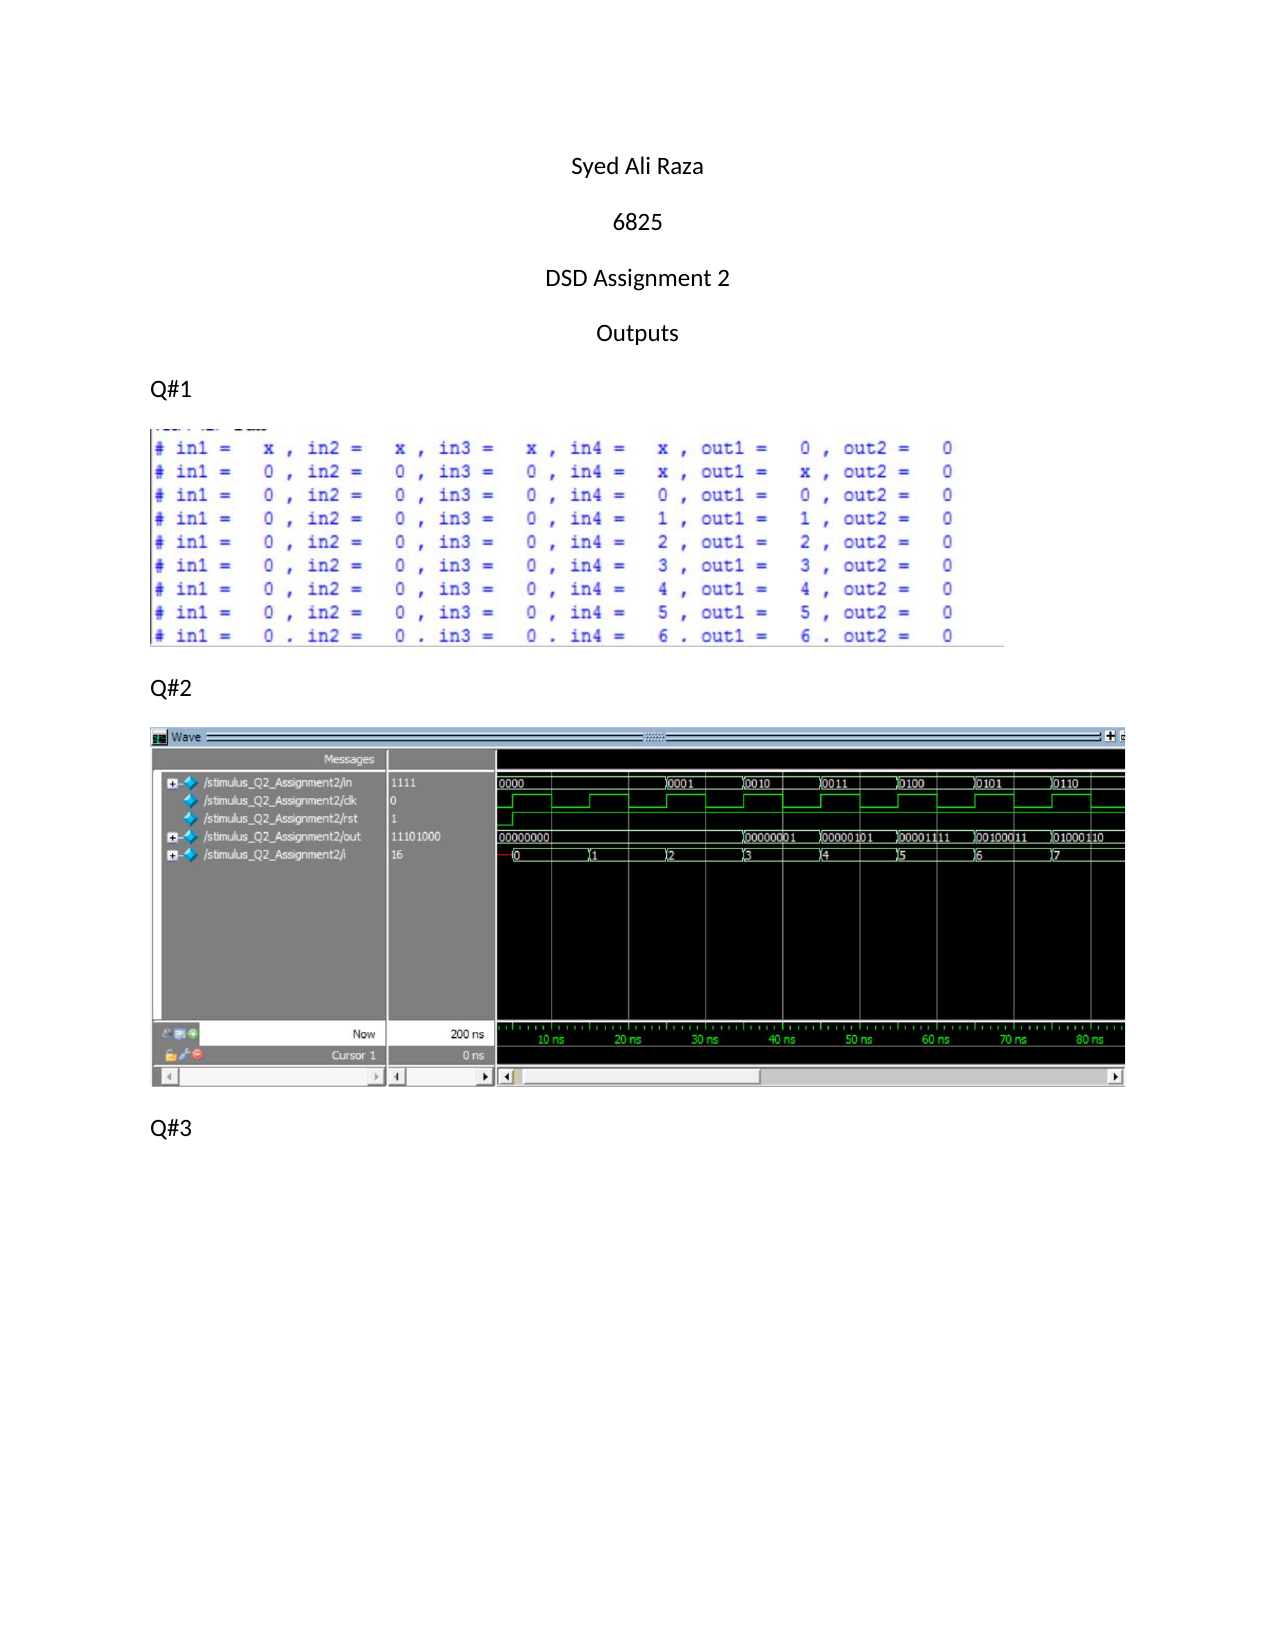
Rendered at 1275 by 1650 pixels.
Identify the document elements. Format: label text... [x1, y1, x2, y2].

text Q#3 [150, 1112, 1125, 1142]
picture [150, 727, 1125, 1087]
text Q#2 [150, 672, 1125, 702]
text 6825 [150, 206, 1125, 236]
text Syed Ali Raza [150, 150, 1125, 181]
text Outputs [150, 317, 1125, 348]
text Q#1 [150, 373, 1125, 404]
picture [150, 429, 1005, 647]
text DSD Assignment 2 [150, 262, 1125, 292]
